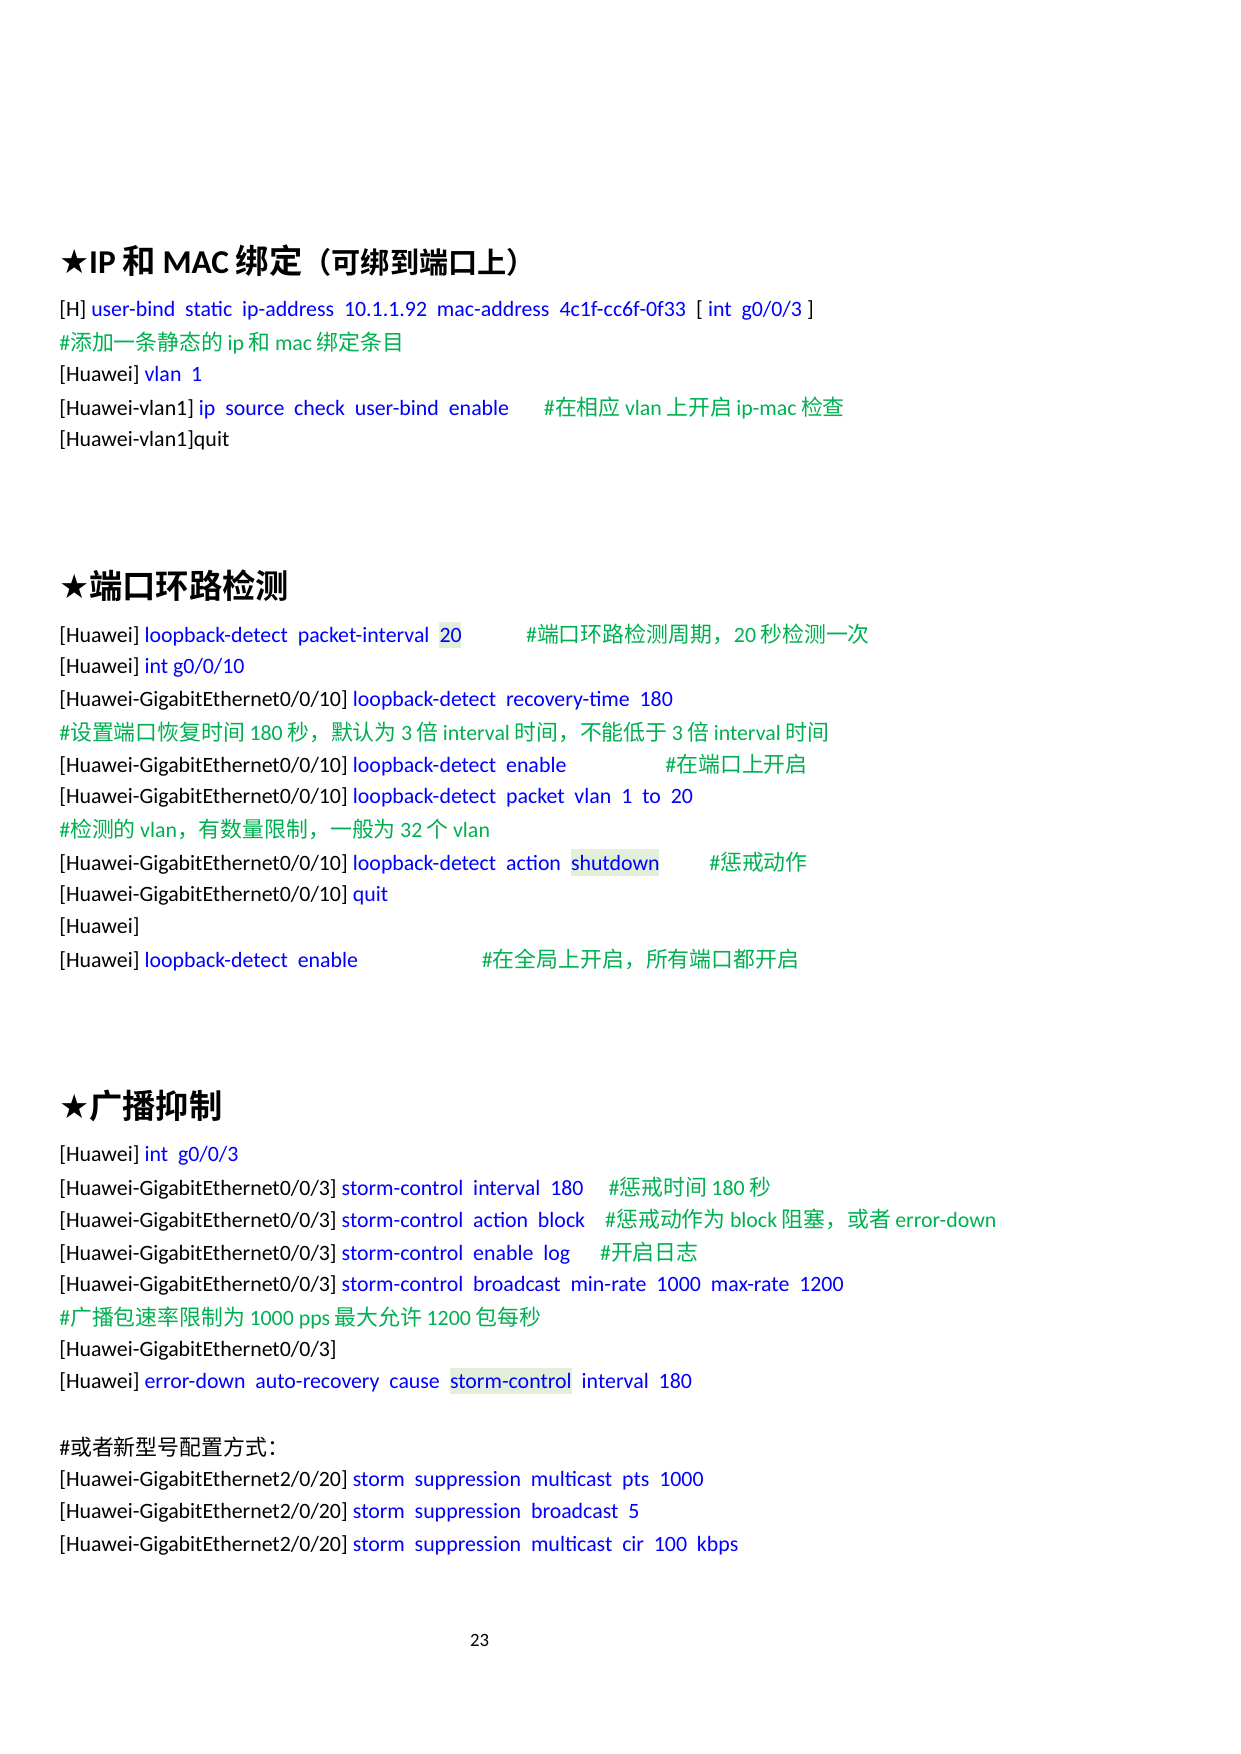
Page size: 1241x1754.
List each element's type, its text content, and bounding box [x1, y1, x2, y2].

text #广播包速率限制为1000 pps最大允许1200包每秒 [59, 1299, 1181, 1332]
text [Huawei-GigabitEthernet2/0/20] storm suppression multicast cir 100 kbps [59, 1527, 1181, 1559]
text [Huawei-GigabitEthernet0/0/10] loopback-detect recovery-time 180 [59, 682, 1181, 714]
text [Huawei] [59, 909, 1181, 942]
text [Huawei-vlan1] ip source check user-bind enable #在相应vlan上开启ip-mac检查 [59, 389, 1181, 422]
text [Huawei] int g0/0/10 [59, 649, 1181, 682]
text [Huawei] loopback-detect packet-interval 20 #端口环路检测周期，20秒检测一次 [59, 617, 1181, 649]
text [Huawei-GigabitEthernet0/0/10] loopback-detect packet vlan 1 to 20 [59, 779, 1181, 812]
text [Huawei-GigabitEthernet0/0/3] [59, 1332, 1181, 1364]
text [Huawei-GigabitEthernet0/0/10] quit [59, 877, 1181, 909]
text #设置端口恢复时间180秒，默认为3倍interval时间，不能低于3倍interval时间 [59, 714, 1181, 747]
text [Huawei-GigabitEthernet0/0/3] storm-control enable log #开启日志 [59, 1234, 1181, 1267]
text [Huawei] vlan 1 [59, 357, 1181, 389]
text #添加一条静态的ip和mac绑定条目 [59, 324, 1181, 357]
text [Huawei-vlan1]quit [59, 422, 1181, 454]
text [Huawei-GigabitEthernet2/0/20] storm suppression multicast pts 1000 [59, 1462, 1181, 1494]
text [Huawei-GigabitEthernet0/0/10] loopback-detect action shutdown #惩戒动作 [59, 844, 1181, 877]
text [Huawei-GigabitEthernet0/0/3] storm-control action block #惩戒动作为block阻塞，或者error-down [59, 1202, 1181, 1234]
text [Huawei-GigabitEthernet0/0/3] storm-control broadcast min-rate 1000 max-rate 1200 [59, 1267, 1181, 1299]
text [Huawei-GigabitEthernet0/0/3] storm-control interval 180 #惩戒时间180秒 [59, 1169, 1181, 1202]
text ★IP和MAC绑定（可绑到端口上） [59, 227, 1181, 292]
text ★广播抑制 [59, 1072, 1181, 1137]
text [Huawei] error-down auto-recovery cause storm-control interval 180 [59, 1364, 1181, 1397]
text [H] user-bind static ip-address 10.1.1.92 mac-address 4c1f-cc6f-0f33 [ int g0/0/3 ] [59, 292, 1181, 324]
text [Huawei-GigabitEthernet2/0/20] storm suppression broadcast 5 [59, 1494, 1181, 1527]
text [Huawei] int g0/0/3 [59, 1137, 1181, 1169]
text [Huawei] loopback-detect enable #在全局上开启，所有端口都开启 [59, 942, 1181, 974]
text [Huawei-GigabitEthernet0/0/10] loopback-detect enable #在端口上开启 [59, 747, 1181, 779]
text #检测的vlan，有数量限制，一般为32个vlan [59, 812, 1181, 844]
text #或者新型号配置方式： [59, 1429, 1181, 1462]
text ★端口环路检测 [59, 552, 1181, 617]
